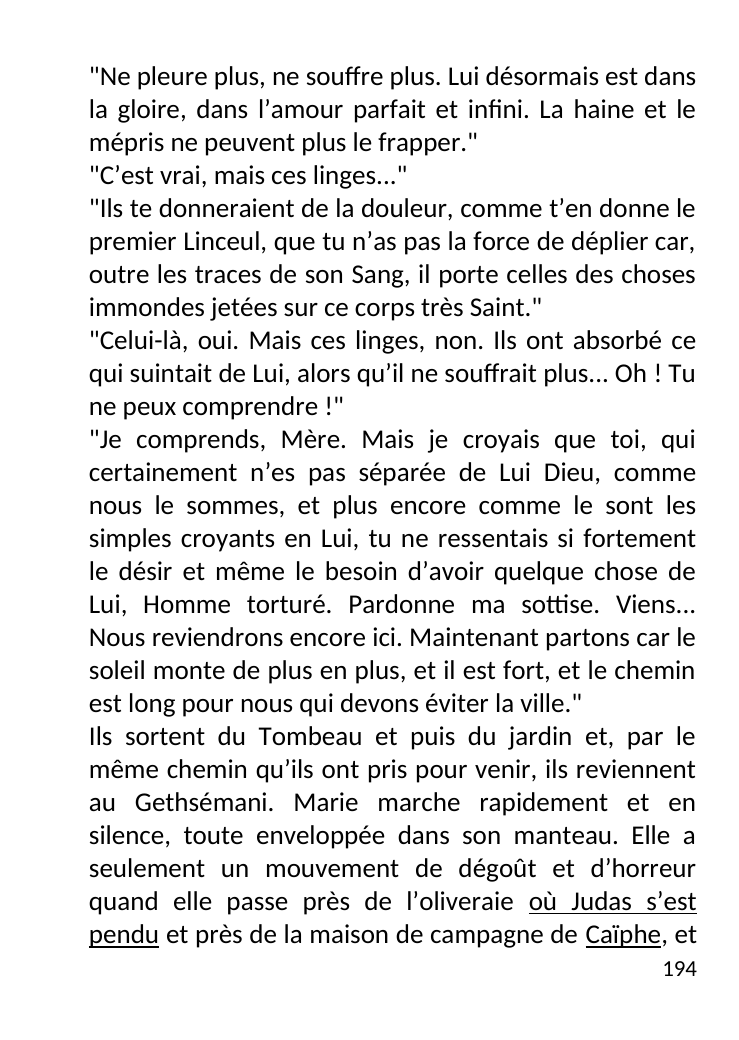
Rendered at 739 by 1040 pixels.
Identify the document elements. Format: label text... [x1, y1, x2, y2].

text "Celui-là, oui. Mais ces linges, non. Ils ont absorbé ce qui suintait de Lui, alors qu’il ne souffrait plus... Oh ! Tu ne peux comprendre !" [89, 323, 697, 422]
text "Ne pleure plus, ne souffre plus. Lui désormais est dans la gloire, dans l’amour parfait et infini. La haine et le mépris ne peuvent plus le frapper." [89, 59, 697, 158]
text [89, 719, 697, 951]
text "Je comprends, Mère. Mais je croyais que toi, qui certainement n’es pas séparée de Lui Dieu, comme nous le sommes, et plus encore comme le sont les simples croyants en Lui, tu ne ressentais si fortement le désir et même le besoin d’avoir quelque chose de Lui, Homme torturé. Pardonne ma sottise. Viens... Nous reviendrons encore ici. Maintenant partons car le soleil monte de plus en plus, et il est fort, et le chemin est long pour nous qui devons éviter la ville." [89, 422, 697, 719]
text "C’est vrai, mais ces linges..." [89, 158, 697, 191]
text "Ils te donneraient de la douleur, comme t’en donne le premier Linceul, que tu n’as pas la force de déplier car, outre les traces de son Sang, il porte celles des choses immondes jetées sur ce corps très Saint." [89, 191, 697, 323]
